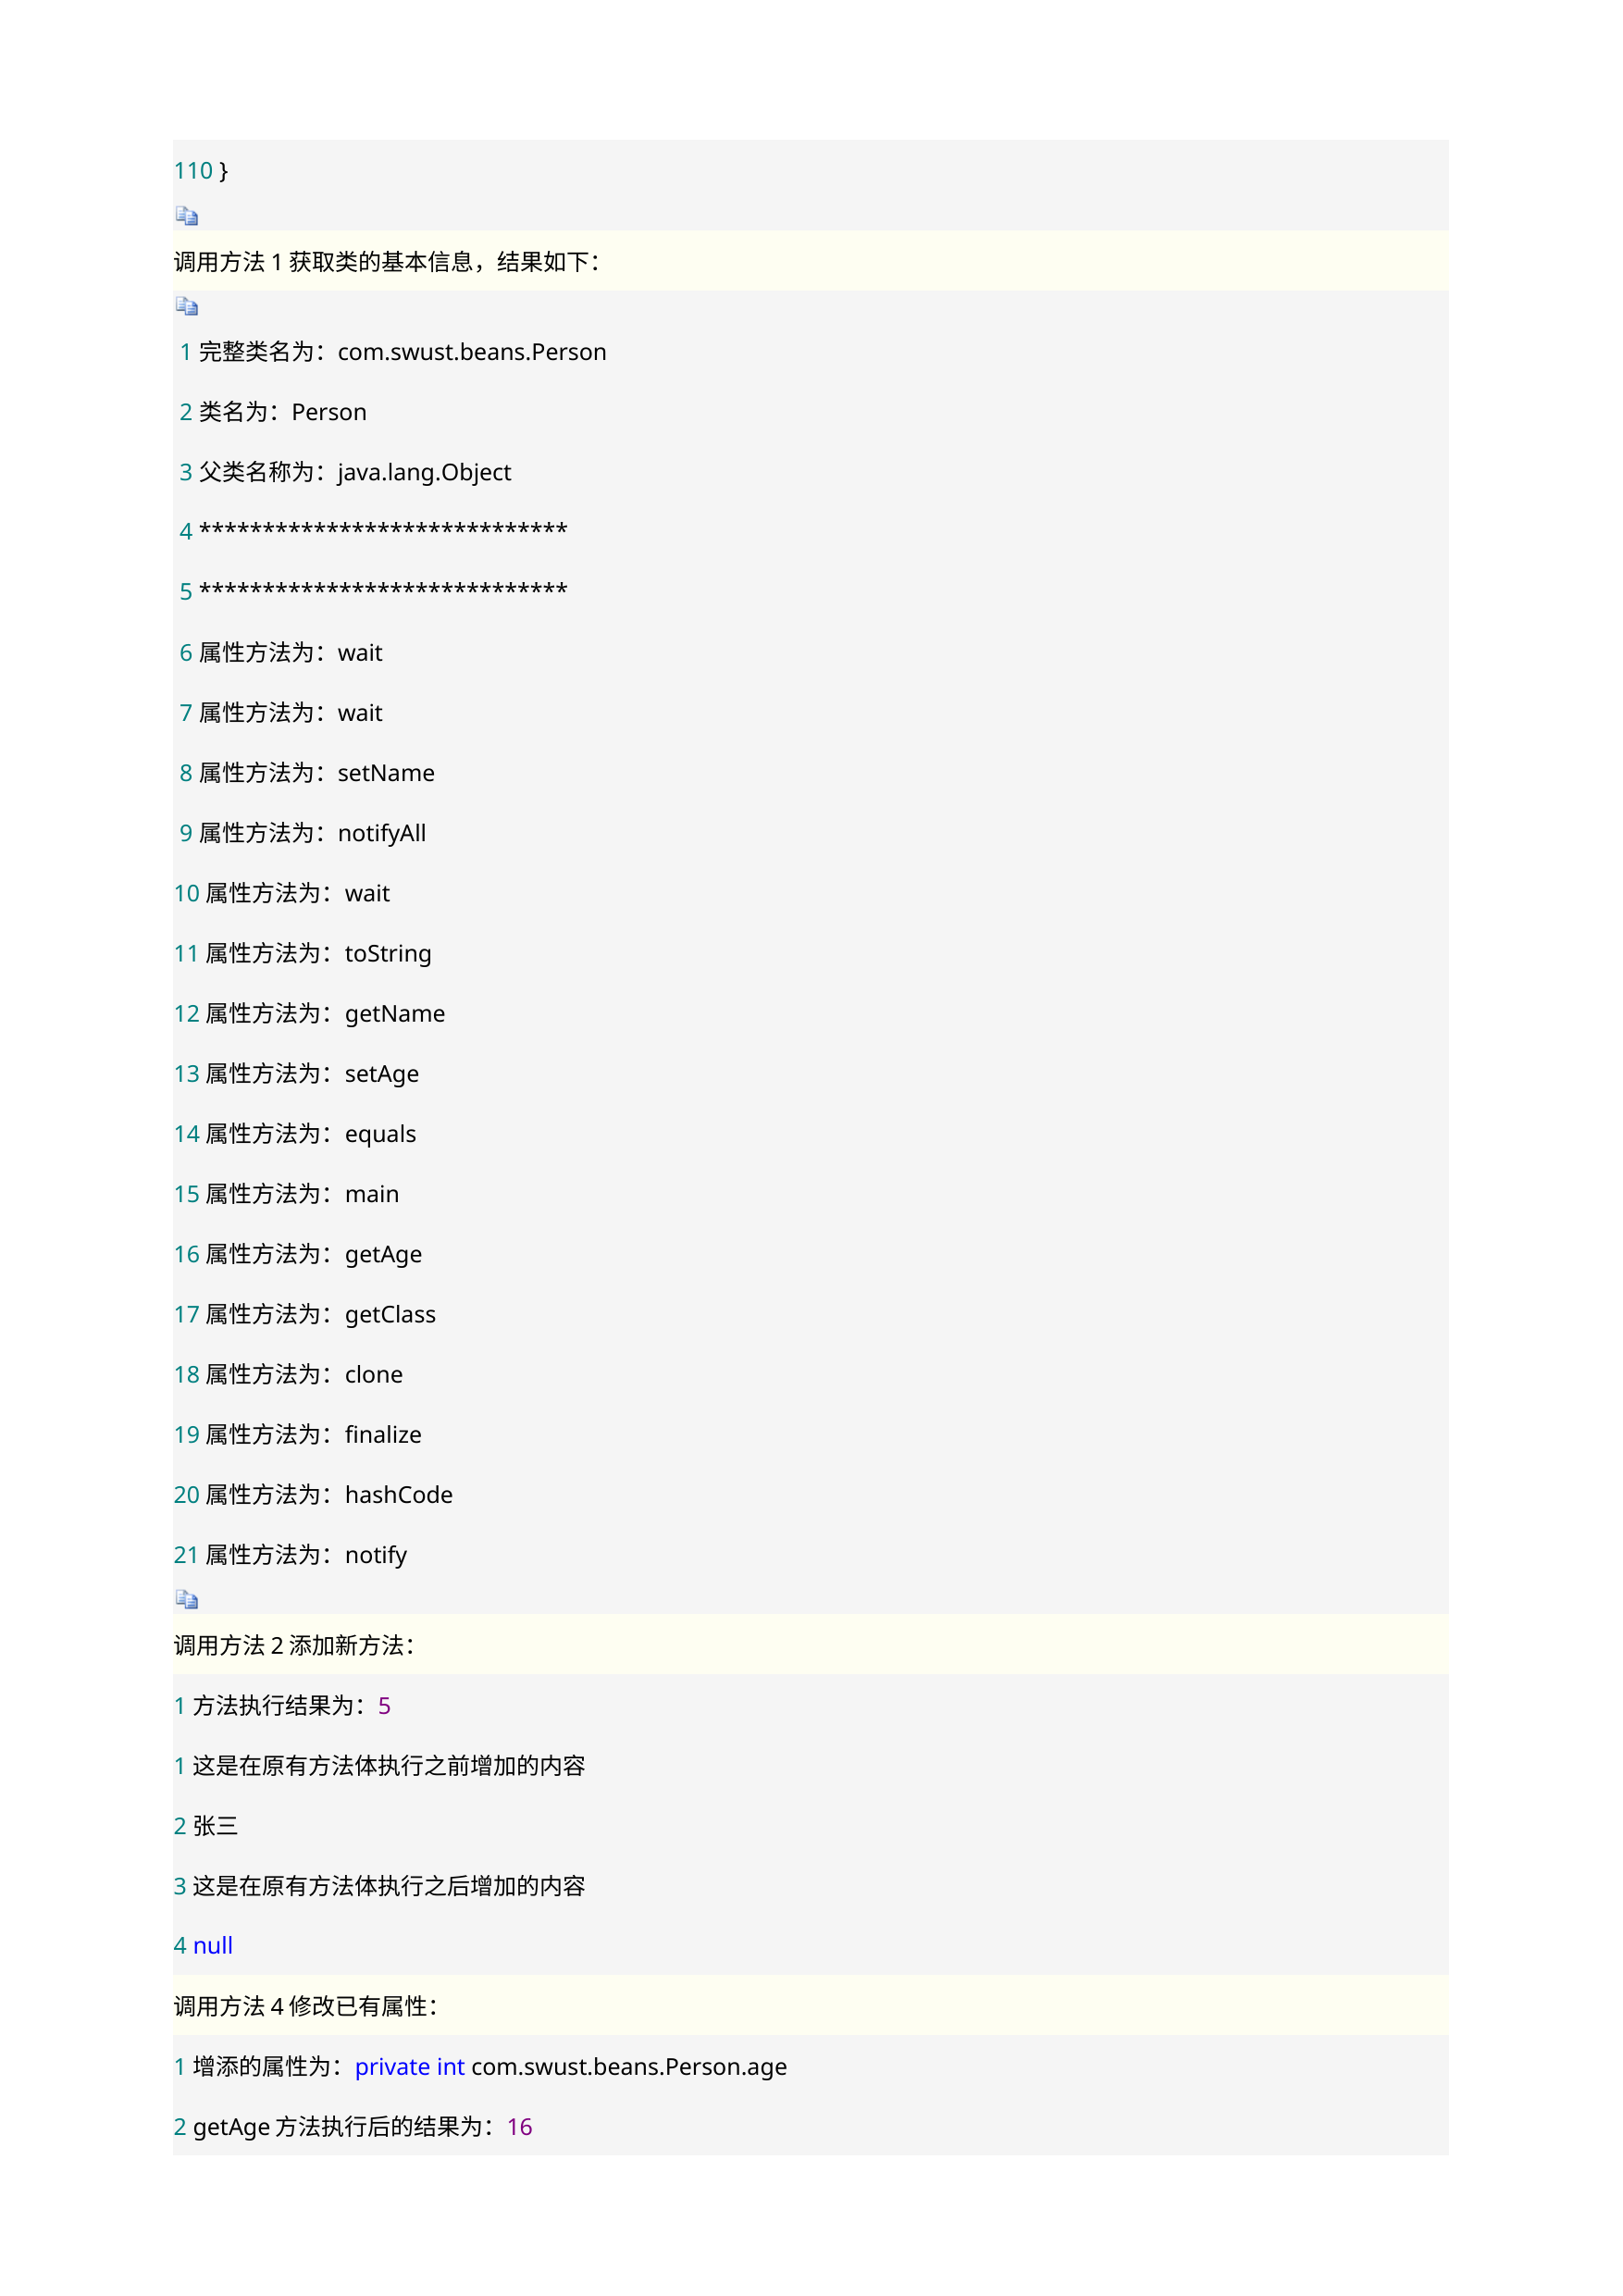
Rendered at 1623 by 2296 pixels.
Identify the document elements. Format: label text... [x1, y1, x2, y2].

text 16 属性方法为：getAge [173, 1222, 1449, 1283]
text 15 属性方法为：main [173, 1162, 1449, 1222]
text 12 属性方法为：getName [173, 982, 1449, 1042]
text 18 属性方法为：clone [173, 1343, 1449, 1403]
text 调用方法4修改已有属性： [173, 1975, 1449, 2035]
text 3 这是在原有方法体执行之后增加的内容 [173, 1855, 1449, 1915]
text 11 属性方法为：toString [173, 922, 1449, 982]
text 19 属性方法为：finalize [173, 1403, 1449, 1463]
text 1 增添的属性为：private int com.swust.beans.Person.age [173, 2035, 1449, 2095]
picture [173, 291, 203, 320]
text 2 类名为：Person [173, 380, 1449, 441]
text 1 方法执行结果为：5 [173, 1674, 1449, 1734]
text 20 属性方法为：hashCode [173, 1463, 1449, 1523]
text 4 ***************************** [173, 501, 1449, 561]
text 5 ***************************** [173, 561, 1449, 621]
text 调用方法2添加新方法： [173, 1614, 1449, 1674]
text 1 这是在原有方法体执行之前增加的内容 [173, 1734, 1449, 1794]
text 13 属性方法为：setAge [173, 1042, 1449, 1102]
text 调用方法1获取类的基本信息，结果如下： [173, 230, 1449, 291]
text 21 属性方法为：notify [173, 1523, 1449, 1583]
text 2 张三 [173, 1794, 1449, 1855]
text 6 属性方法为：wait [173, 621, 1449, 681]
text 8 属性方法为：setName [173, 741, 1449, 801]
text 9 属性方法为：notifyAll [173, 801, 1449, 862]
text 2 getAge方法执行后的结果为：16 [173, 2095, 1449, 2155]
text 14 属性方法为：equals [173, 1102, 1449, 1162]
text 3 父类名称为：java.lang.Object [173, 441, 1449, 501]
text 4 null [173, 1915, 1449, 1975]
text 10 属性方法为：wait [173, 862, 1449, 922]
picture [173, 1584, 203, 1614]
text 17 属性方法为：getClass [173, 1283, 1449, 1343]
text 7 属性方法为：wait [173, 681, 1449, 741]
text 1 完整类名为：com.swust.beans.Person [173, 320, 1449, 380]
text 110 } [173, 140, 1449, 200]
picture [173, 201, 203, 230]
